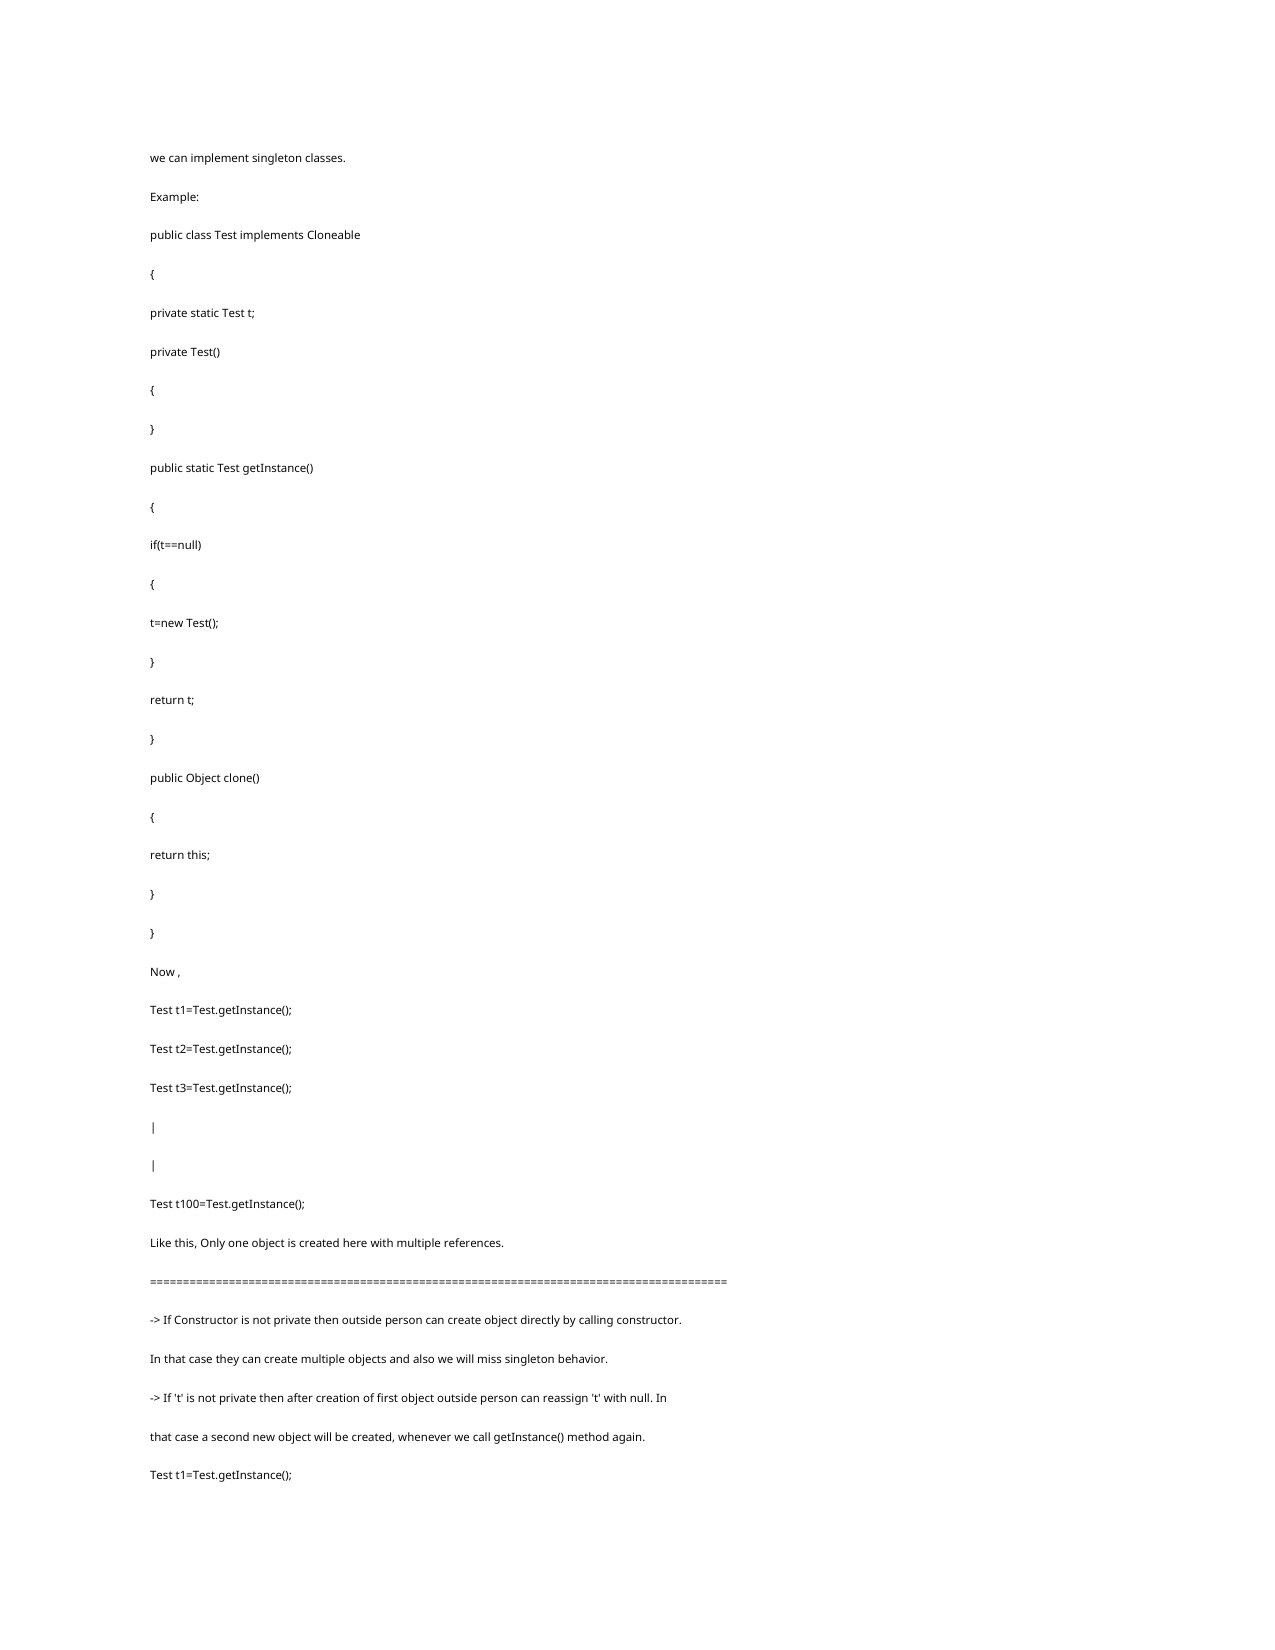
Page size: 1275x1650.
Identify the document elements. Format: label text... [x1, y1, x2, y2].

text private Test() [150, 344, 1125, 359]
text { [150, 809, 1125, 824]
text | [150, 1119, 1125, 1134]
text t=new Test(); [150, 615, 1125, 631]
text } [150, 731, 1125, 747]
text Like this, Only one object is created here with multiple references. [150, 1235, 1125, 1251]
text -> If 't' is not private then after creation of first object outside person can reassign 't' with null. In [150, 1390, 1125, 1406]
text return t; [150, 692, 1125, 708]
text if(t==null) [150, 537, 1125, 553]
text return this; [150, 847, 1125, 863]
text Example: [150, 189, 1125, 204]
text Test t2=Test.getInstance(); [150, 1041, 1125, 1057]
text private static Test t; [150, 305, 1125, 321]
text { [150, 266, 1125, 282]
text Test t3=Test.getInstance(); [150, 1080, 1125, 1096]
text public class Test implements Cloneable [150, 227, 1125, 243]
text } [150, 886, 1125, 902]
text ======================================================================================== [150, 1274, 1125, 1289]
text Test t1=Test.getInstance(); [150, 1002, 1125, 1018]
text } [150, 421, 1125, 437]
text { [150, 382, 1125, 398]
text public static Test getInstance() [150, 460, 1125, 476]
text Now , [150, 964, 1125, 979]
text } [150, 925, 1125, 941]
text -> If Constructor is not private then outside person can create object directly by calling constructor. [150, 1312, 1125, 1328]
text In that case they can create multiple objects and also we will miss singleton behavior. [150, 1351, 1125, 1367]
text } [150, 654, 1125, 669]
text { [150, 576, 1125, 592]
text Test t1=Test.getInstance(); [150, 1467, 1125, 1483]
text { [150, 499, 1125, 514]
text | [150, 1157, 1125, 1173]
text that case a second new object will be created, whenever we call getInstance() method again. [150, 1429, 1125, 1444]
text we can implement singleton classes. [150, 150, 1125, 166]
text Test t100=Test.getInstance(); [150, 1196, 1125, 1212]
text public Object clone() [150, 770, 1125, 786]
